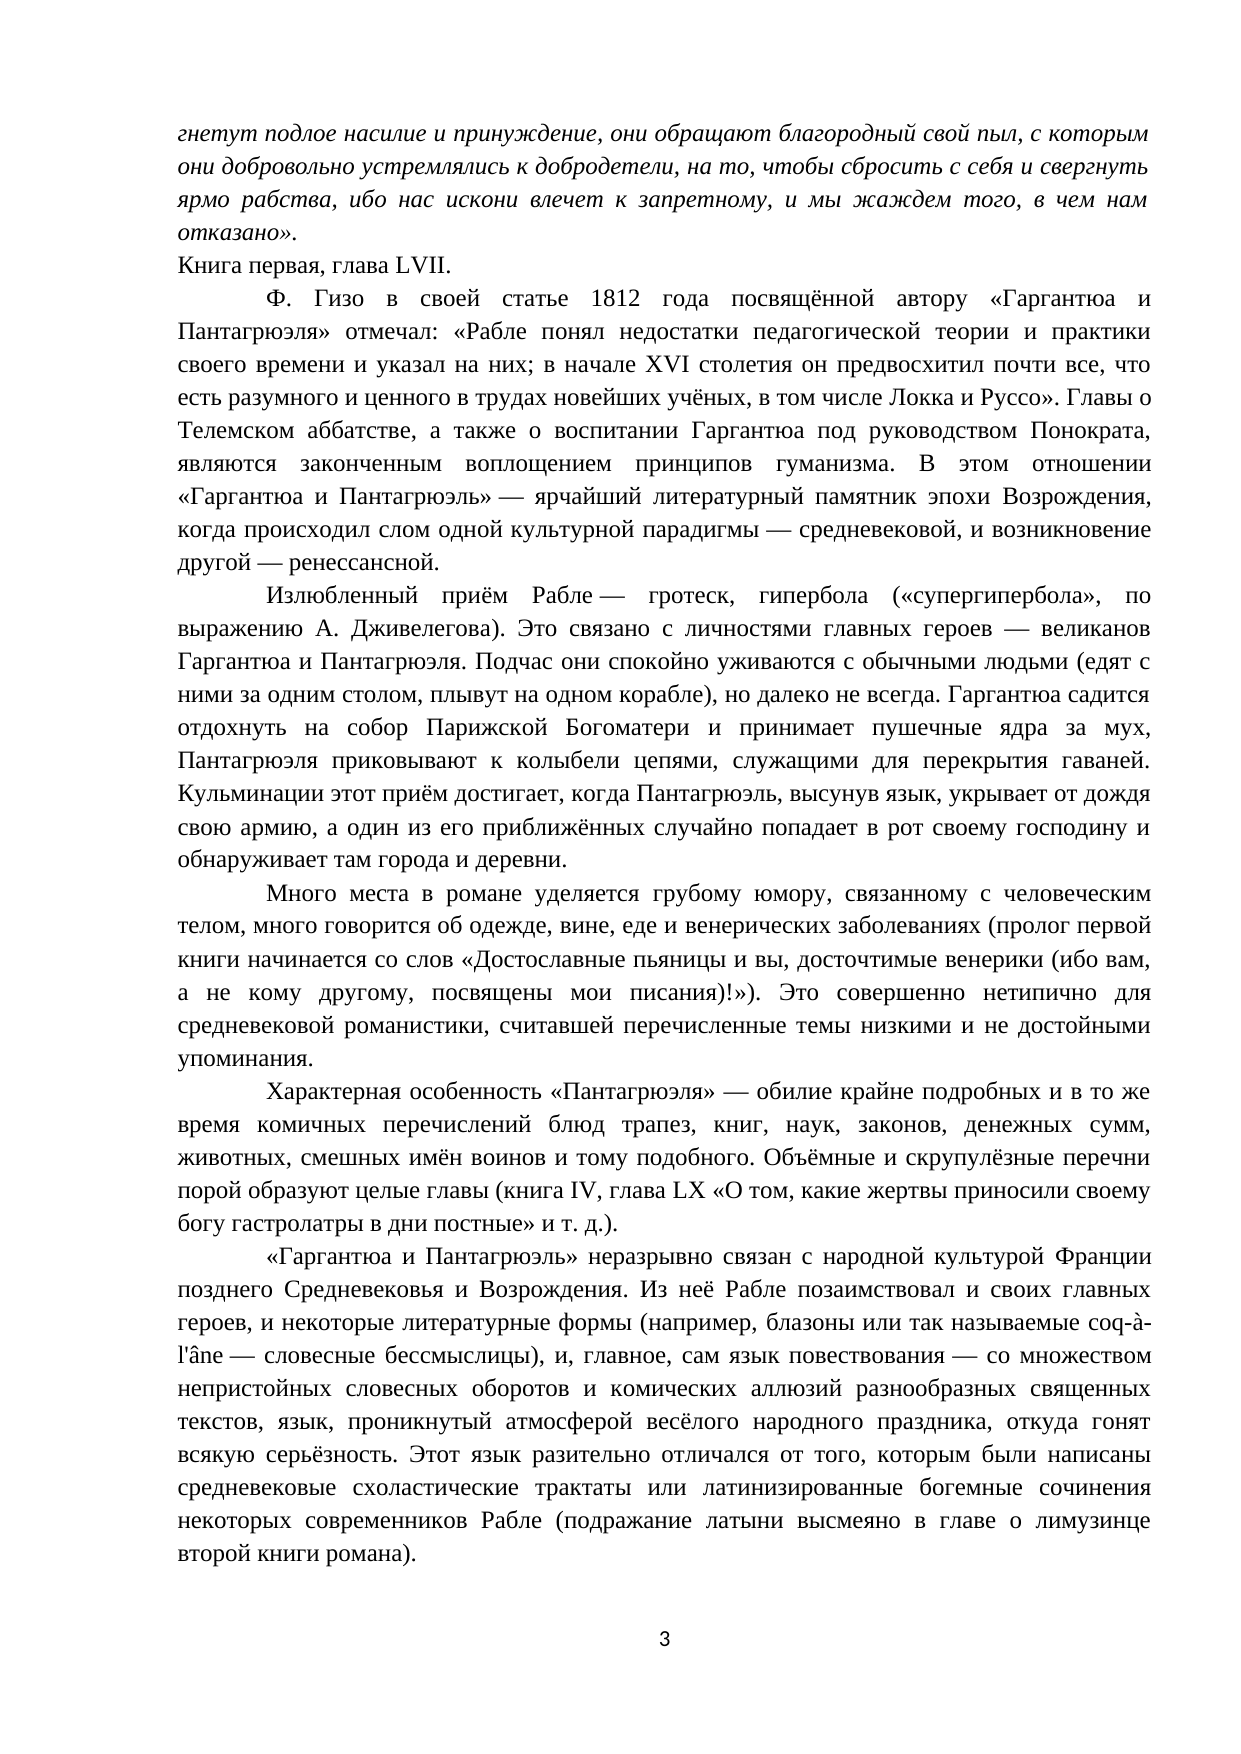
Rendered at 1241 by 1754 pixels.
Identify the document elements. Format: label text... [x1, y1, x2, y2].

text Характерная особенность «Пантагрюэля» — обилие крайне подробных и в то же время комичных перечислений блюд трапез, книг, наук, законов, денежных сумм, животных, смешных имён воинов и тому подобного. Объёмные и скрупулёзные перечни порой образуют целые главы (книга IV, глава LX «О том, какие жертвы приносили своему богу гастролатры в дни постные» и т. д.). [177, 1076, 1152, 1237]
text «Гаргантюа и Пантагрюэль» неразрывно связан с народной культурой Франции позднего Средневековья и Возрождения. Из неё Рабле позаимствовал и своих главных героев, и некоторые литературные формы (например, блазоны или так называемые coq-à-l'âne — словесные бессмыслицы), и, главное, сам язык повествования — со множеством непристойных словесных оборотов и комических аллюзий разнообразных священных текстов, язык, проникнутый атмосферой весёлого народного праздника, откуда гонят всякую серьёзность. Этот язык разительно отличался от того, которым были написаны средневековые схоластические трактаты или латинизированные богемные сочинения некоторых современников Рабле (подражание латыни высмеяно в главе о лимузинце второй книги романа). [177, 1241, 1152, 1567]
text Излюбленный приём Рабле — гротеск, гипербола («супергипербола», по выражению А. Дживелегова). Это связано с личностями главных героев — великанов Гаргантюа и Пантагрюэля. Подчас они спокойно уживаются с обычными людьми (едят с ними за одним столом, плывут на одном корабле), но далеко не всегда. Гаргантюа садится отдохнуть на собор Парижской Богоматери и принимает пушечные ядра за мух, Пантагрюэля приковывают к колыбели цепями, служащими для перекрытия гаваней. Кульминации этот приём достигает, когда Пантагрюэль, высунув язык, укрывает от дождя свою армию, а один из его приближённых случайно попадает в рот своему господину и обнаруживает там города и деревни. [177, 580, 1152, 873]
text Ф. Гизо в своей статье 1812 года посвящённой автору «Гаргантюа и Пантагрюэля» отмечал: «Рабле понял недостатки педагогической теории и практики своего времени и указал на них; в начале XVI столетия он предвосхитил почти все, что есть разумного и ценного в трудах новейших учёных, в том числе Локка и Руссо». Главы о Телемском аббатстве, а также о воспитании Гаргантюа под руководством Понократа, являются законченным воплощением принципов гуманизма. В этом отношении «Гаргантюа и Пантагрюэль» — ярчайший литературный памятник эпохи Возрождения, когда происходил слом одной культурной парадигмы — средневековой, и возникновение другой — ренессансной. [177, 283, 1152, 576]
text Много места в романе уделяется грубому юмору, связанному с человеческим телом, много говорится об одежде, вине, еде и венерических заболеваниях (пролог первой книги начинается со слов «Достославные пьяницы и вы, досточтимые венерики (ибо вам, а не кому другому, посвящены мои писания)!»). Это совершенно нетипично для средневековой романистики, считавшей перечисленные темы низкими и не достойными упоминания. [177, 878, 1152, 1071]
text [177, 118, 1152, 279]
